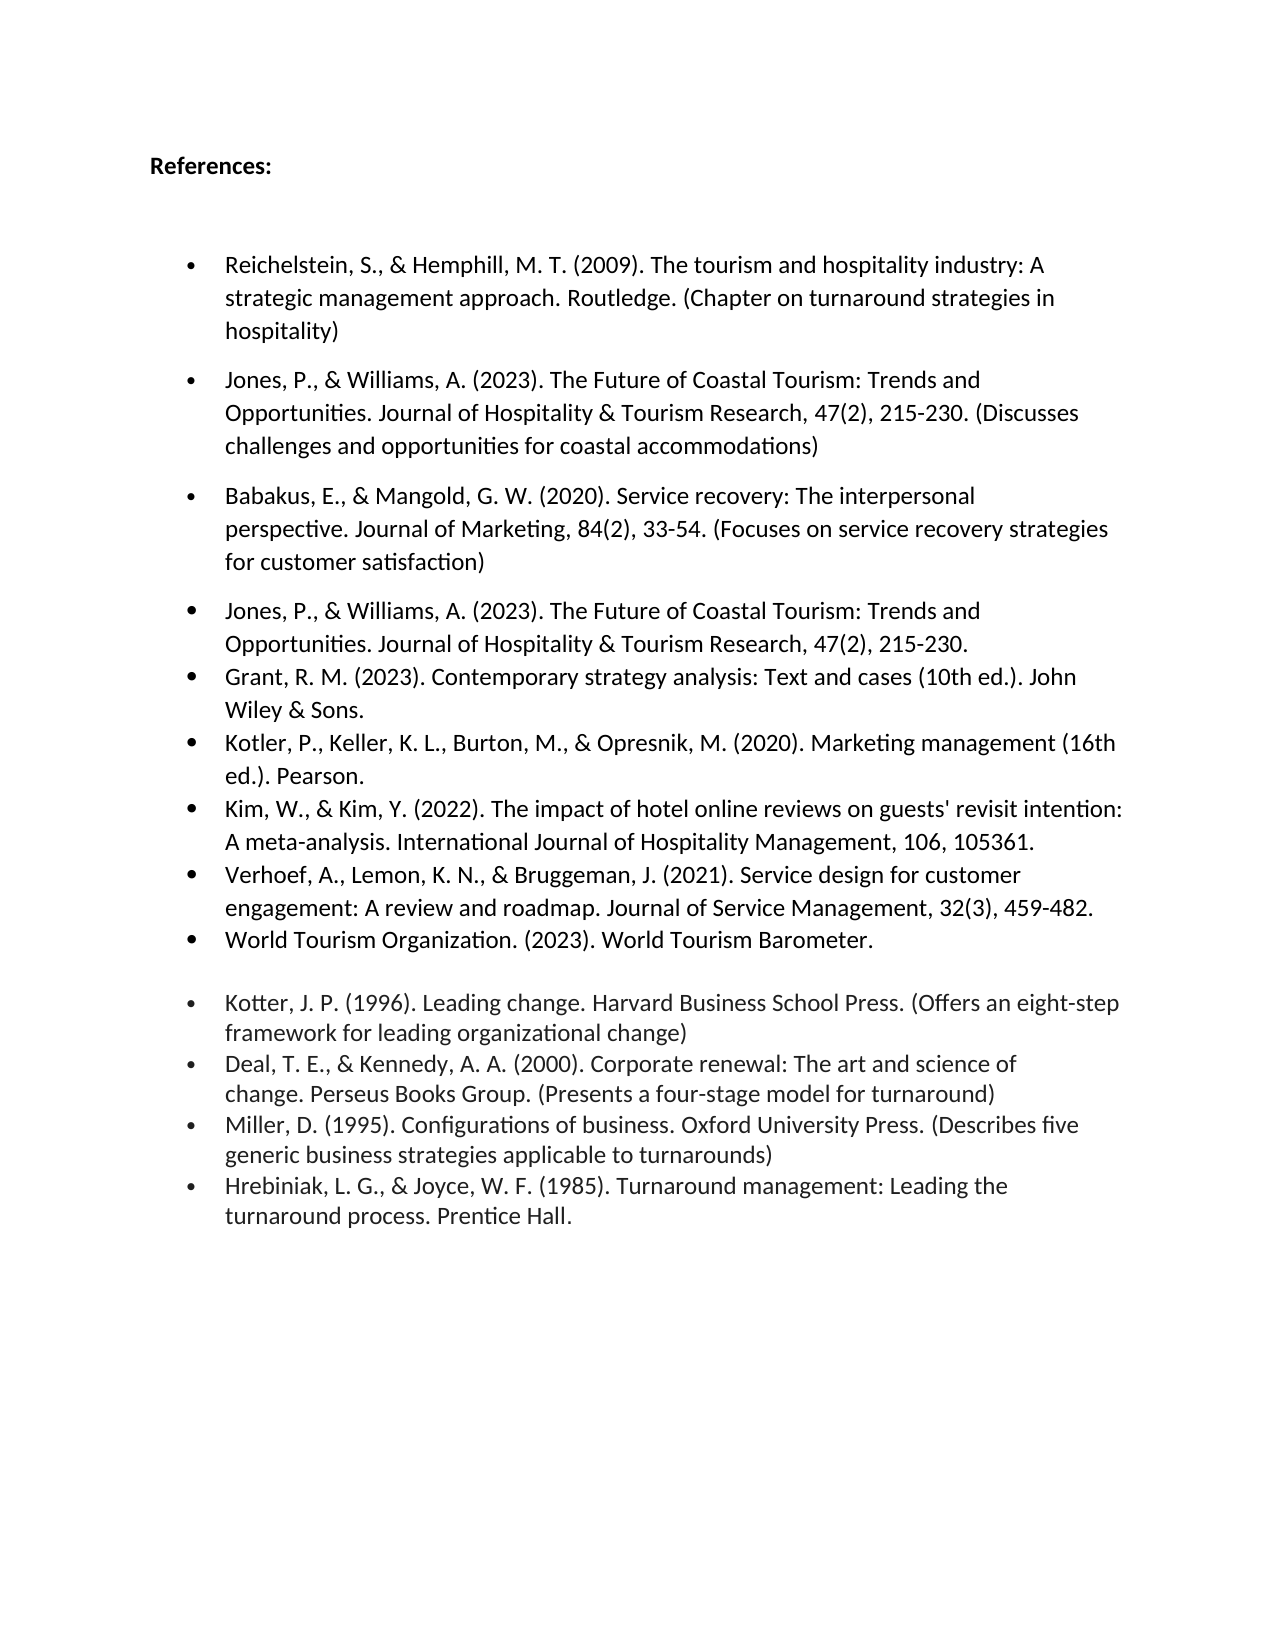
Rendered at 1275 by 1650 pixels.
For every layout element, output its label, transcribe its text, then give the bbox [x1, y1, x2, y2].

list Kotler, P., Keller, K. L., Burton, M., & Opresnik, M. (2020). Marketing management (16th ed.). Pearson. [187, 727, 1125, 791]
text References: [150, 150, 1125, 181]
list Hrebiniak, L. G., & Joyce, W. F. (1985). Turnaround management: Leading the turnaround process. Prentice Hall. [187, 1170, 1125, 1231]
list Reichelstein, S., & Hemphill, M. T. (2009). The tourism and hospitality industry: A strategic management approach. Routledge. (Chapter on turnaround strategies in hospitality) [187, 249, 1125, 346]
list Jones, P., & Williams, A. (2023). The Future of Coastal Tourism: Trends and Opportunities. Journal of Hospitality & Tourism Research, 47(2), 215-230. [187, 595, 1125, 659]
list Kotter, J. P. (1996). Leading change. Harvard Business School Press. (Offers an eight-step framework for leading organizational change) [187, 987, 1125, 1048]
list Jones, P., & Williams, A. (2023). The Future of Coastal Tourism: Trends and Opportunities. Journal of Hospitality & Tourism Research, 47(2), 215-230. (Discusses challenges and opportunities for coastal accommodations) [187, 364, 1125, 461]
list Miller, D. (1995). Configurations of business. Oxford University Press. (Describes five generic business strategies applicable to turnarounds) [187, 1109, 1125, 1170]
list Babakus, E., & Mangold, G. W. (2020). Service recovery: The interpersonal perspective. Journal of Marketing, 84(2), 33-54. (Focuses on service recovery strategies for customer satisfaction) [187, 480, 1125, 576]
list Grant, R. M. (2023). Contemporary strategy analysis: Text and cases (10th ed.). John Wiley & Sons. [187, 661, 1125, 725]
list Kim, W., & Kim, Y. (2022). The impact of hotel online reviews on guests' revisit intention: A meta-analysis. International Journal of Hospitality Management, 106, 105361. [187, 793, 1125, 856]
list Verhoef, A., Lemon, K. N., & Bruggeman, J. (2021). Service design for customer engagement: A review and roadmap. Journal of Service Management, 32(3), 459-482. [187, 859, 1125, 922]
list Deal, T. E., & Kennedy, A. A. (2000). Corporate renewal: The art and science of change. Perseus Books Group. (Presents a four-stage model for turnaround) [187, 1048, 1125, 1109]
list World Tourism Organization. (2023). World Tourism Barometer. [187, 924, 1125, 955]
